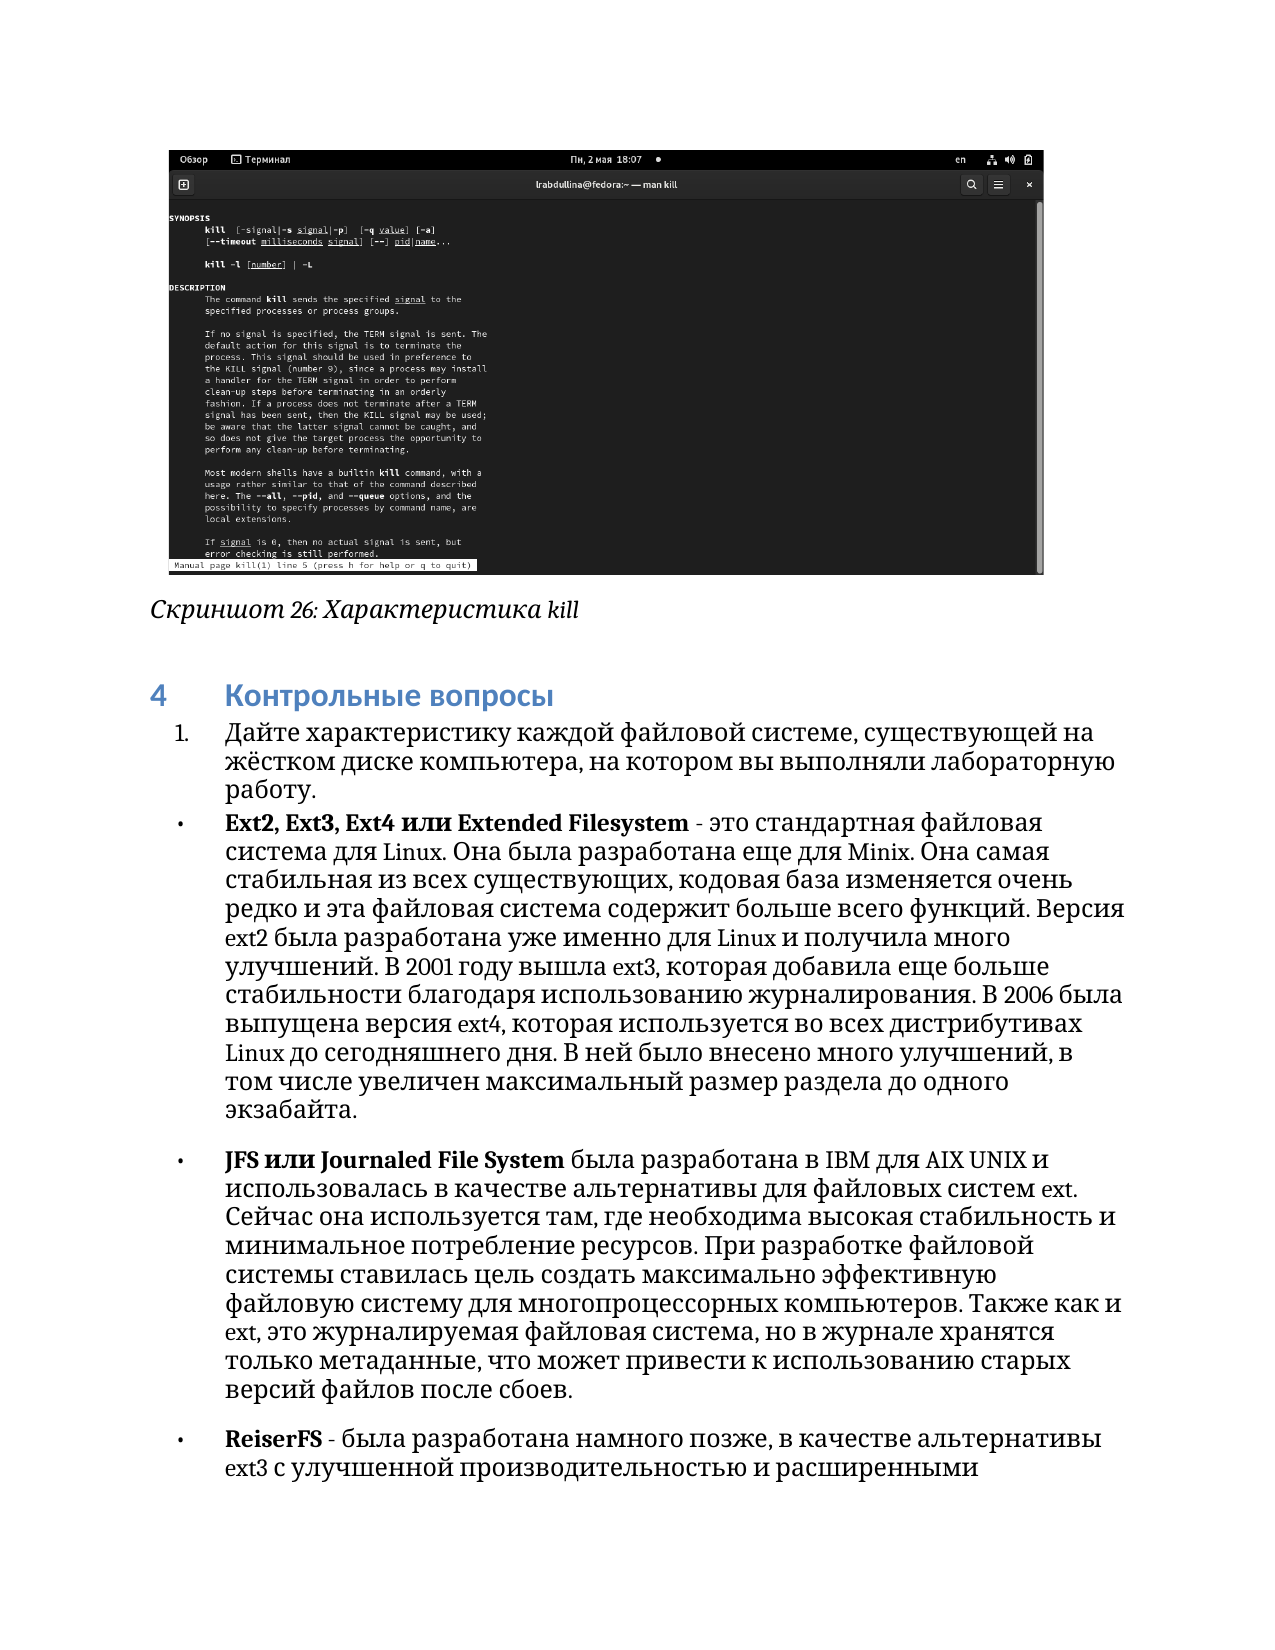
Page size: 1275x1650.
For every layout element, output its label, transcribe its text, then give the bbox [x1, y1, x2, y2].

list JFS или Journaled File System была разработана в IBM для AIX UNIX и использовалась в качестве альтернативы для файловых систем ext. Сейчас она используется там, где необходима высокая стабильность и минимальное потребление ресурсов. При разработке файловой системы ставилась цель создать максимально эффективную файловую систему для многопроцессорных компьютеров. Также как и ext, это журналируемая файловая система, но в журнале хранятся только метаданные, что может привести к использованию старых версий файлов после сбоев. [175, 1146, 1125, 1404]
text Скриншот 26: Характеристика kill [150, 596, 1125, 624]
subtitle 4 Контрольные вопросы [150, 674, 1125, 715]
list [175, 1425, 1125, 1483]
list Ext2, Ext3, Ext4 или Extended Filesystem - это стандартная файловая система для Linux. Она была разработана еще для Minix. Она самая стабильная из всех существующих, кодовая база изменяется очень редко и эта файловая система содержит больше всего функций. Версия ext2 была разработана уже именно для Linux и получила много улучшений. В 2001 году вышла ext3, которая добавила еще больше стабильности благодаря использованию журналирования. В 2006 была выпущена версия ext4, которая используется во всех дистрибутивах Linux до сегодняшнего дня. В ней было внесено много улучшений, в том числе увеличен максимальный размер раздела до одного экзабайта. [175, 809, 1125, 1125]
list Дайте характеристику каждой файловой системе, существующей на жёстком диске компьютера, на котором вы выполняли лабораторную работу. [175, 719, 1125, 805]
picture [168, 150, 1044, 575]
